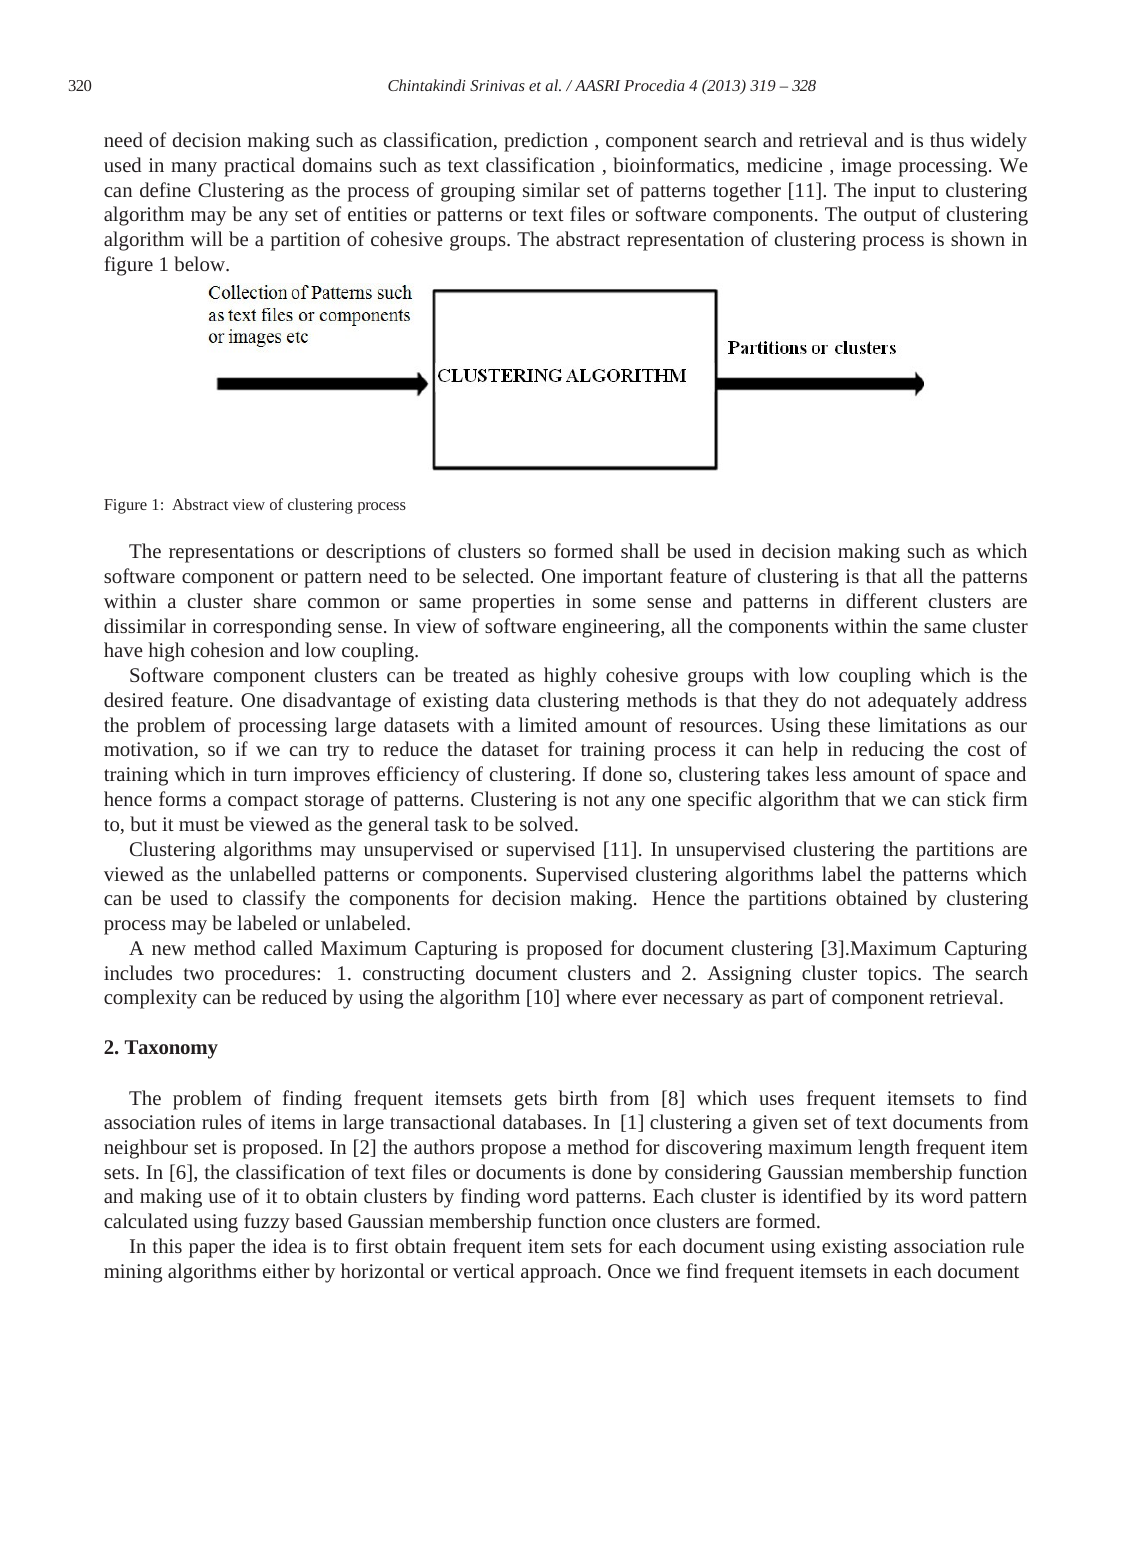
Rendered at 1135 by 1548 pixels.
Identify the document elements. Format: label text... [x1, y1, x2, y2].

text The problem of finding frequent itemsets gets birth from [8] which uses frequent itemsets to find association rules of items in large transactional databases. In [1] clustering a given set of text documents from neighbour set is proposed. In [2] the authors propose a method for discovering maximum length frequent item sets. In [6], the classification of text files or documents is done by considering Gaussian membership function and making use of it to obtain clusters by finding word patterns. Each cluster is identified by its word pattern calculated using fuzzy based Gaussian membership function once clusters are formed. [103, 1086, 1029, 1233]
text Clustering algorithms may unsupervised or supervised [11]. In unsupervised clustering the partitions are viewed as the unlabelled patterns or components. Supervised clustering algorithms label the patterns which can be used to classify the components for decision making. Hence the partitions obtained by clustering process may be labeled or unlabeled. [103, 837, 1029, 935]
subtitle Taxonomy [103, 1035, 1078, 1059]
text In this paper the idea is to first obtain frequent item sets for each document using existing association rule mining algorithms either by horizontal or vertical approach. Once we find frequent itemsets in each document [103, 1234, 1026, 1283]
text need of decision making such as classification, prediction , component search and retrieval and is thus widely used in many practical domains such as text classification , bioinformatics, medicine , image processing. We can define Clustering as the process of grouping similar set of patterns together [11]. The input to clustering algorithm may be any set of entities or patterns or text files or software components. The output of clustering algorithm will be a partition of cohesive groups. The abstract representation of clustering process is shown in figure 1 below. [103, 128, 1029, 276]
text Software component clusters can be treated as highly cohesive groups with low coupling which is the desired feature. One disadvantage of existing data clustering methods is that they do not adequately address the problem of processing large datasets with a limited amount of resources. Using these limitations as our motivation, so if we can try to reduce the dataset for training process it can help in reducing the cost of training which in turn improves efficiency of clustering. If done so, clustering takes less amount of space and hence forms a compact storage of patterns. Clustering is not any one specific algorithm that we can stick firm to, but it must be viewed as the general task to be solved. [103, 663, 1029, 836]
text The representations or descriptions of clusters so formed shall be used in decision making such as which software component or pattern need to be selected. One important feature of clustering is that all the patterns within a cluster share common or same properties in some sense and patterns in different clusters are dissimilar in corresponding sense. In view of software engineering, all the components within the same cluster have high cohesion and low coupling. [103, 539, 1029, 662]
text Figure 1: Abstract view of clustering process [103, 303, 1078, 513]
picture [207, 283, 929, 303]
text A new method called Maximum Capturing is proposed for document clustering [3].Maximum Capturing includes two procedures: 1. constructing document clusters and 2. Assigning cluster topics. The search complexity can be reduced by using the algorithm [10] where ever necessary as part of component retrieval. [103, 936, 1029, 1009]
